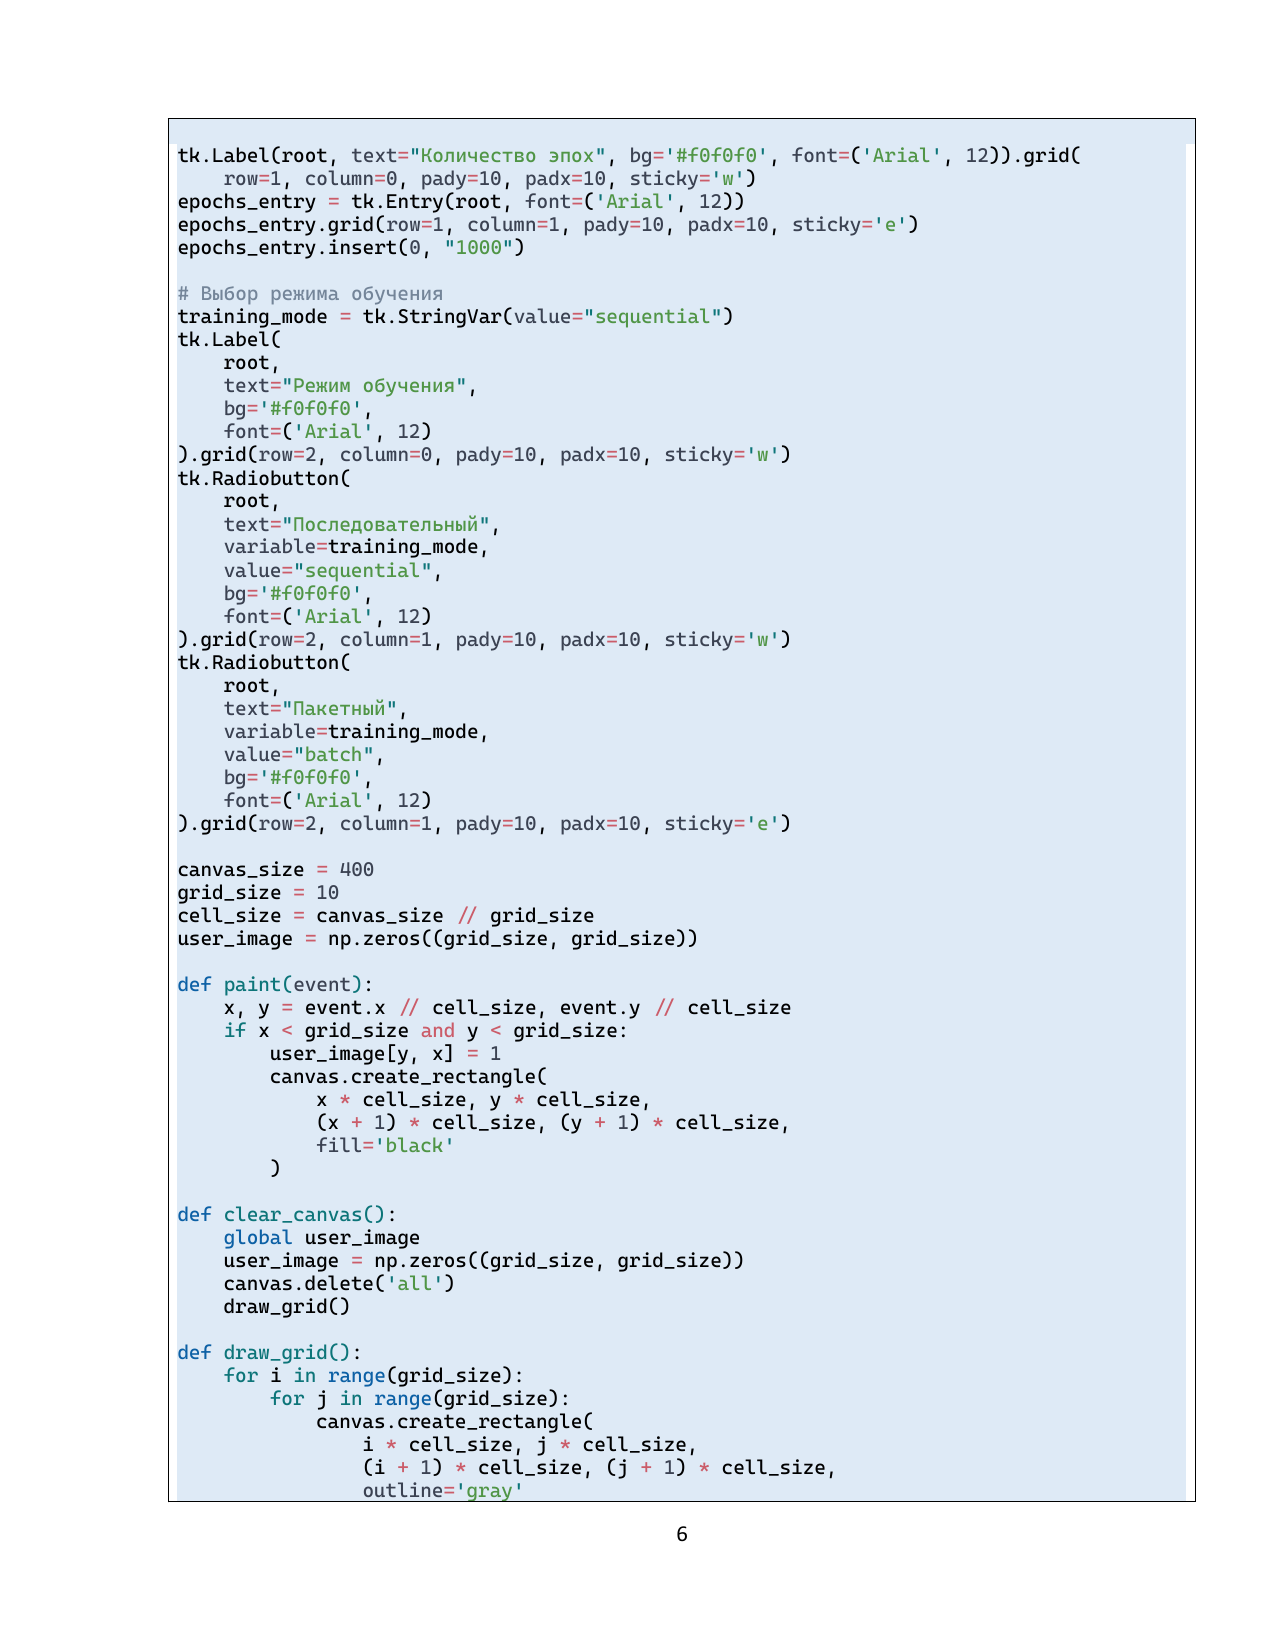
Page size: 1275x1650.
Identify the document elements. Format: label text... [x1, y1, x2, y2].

text tk.Label( [177, 328, 1186, 351]
text epochs_entry.grid(row=1, column=1, pady=10, padx=10, sticky='e') [177, 213, 1186, 236]
text global user_image [177, 1226, 1186, 1249]
text user_image = np.zeros((grid_size, grid_size)) [177, 1249, 1186, 1272]
text for i in range(grid_size): [177, 1364, 1186, 1387]
text bg='#f0f0f0', [177, 397, 1186, 421]
text outline='gray' [177, 1479, 1186, 1501]
text def clear_canvas(): [177, 1203, 1186, 1226]
text ).grid(row=2, column=0, pady=10, padx=10, sticky='w') [177, 443, 1186, 467]
text bg='#f0f0f0', [177, 766, 1186, 789]
text canvas.create_rectangle( [177, 1410, 1186, 1433]
text training_mode = tk.StringVar(value="sequential") [177, 305, 1186, 328]
text text="Пакетный", [177, 697, 1186, 720]
text bg='#f0f0f0', [177, 582, 1186, 605]
text tk.Radiobutton( [177, 651, 1186, 674]
text (i + 1) * cell_size, (j + 1) * cell_size, [177, 1456, 1186, 1479]
text font=('Arial', 12) [177, 605, 1186, 628]
text if x < grid_size and y < grid_size: [177, 1019, 1186, 1042]
text ).grid(row=2, column=1, pady=10, padx=10, sticky='w') [177, 628, 1186, 651]
text root, [177, 489, 1186, 513]
text x, y = event.x // cell_size, event.y // cell_size [177, 996, 1186, 1019]
text ).grid(row=2, column=1, pady=10, padx=10, sticky='e') [177, 812, 1186, 835]
text root, [177, 351, 1186, 374]
text tk.Radiobutton( [177, 467, 1186, 489]
text text="Режим обучения", [177, 374, 1186, 397]
text row=1, column=0, pady=10, padx=10, sticky='w') [177, 167, 1186, 190]
text for j in range(grid_size): [177, 1387, 1186, 1410]
text epochs_entry = tk.Entry(root, font=('Arial', 12)) [177, 190, 1186, 213]
text user_image[y, x] = 1 [177, 1042, 1186, 1065]
text canvas.delete('all') [177, 1272, 1186, 1295]
text text="Последовательный", [177, 513, 1186, 536]
text def draw_grid(): [177, 1341, 1186, 1364]
text user_image = np.zeros((grid_size, grid_size)) [177, 927, 1186, 950]
text grid_size = 10 [177, 881, 1186, 904]
text i * cell_size, j * cell_size, [177, 1433, 1186, 1456]
text root, [177, 674, 1186, 697]
text x * cell_size, y * cell_size, [177, 1088, 1186, 1111]
text variable=training_mode, [177, 720, 1186, 743]
text canvas.create_rectangle( [177, 1065, 1186, 1088]
text cell_size = canvas_size // grid_size [177, 904, 1186, 927]
text value="sequential", [177, 559, 1186, 582]
text ) [177, 1157, 1186, 1180]
text fill='black' [177, 1134, 1186, 1157]
text font=('Arial', 12) [177, 789, 1186, 812]
text (x + 1) * cell_size, (y + 1) * cell_size, [177, 1111, 1186, 1134]
text def paint(event): [177, 973, 1186, 996]
text value="batch", [177, 743, 1186, 766]
text font=('Arial', 12) [177, 421, 1186, 443]
text tk.Label(root, text="Количество эпох", bg='#f0f0f0', font=('Arial', 12)).grid( [177, 144, 1186, 167]
text # Выбор режима обучения [177, 282, 1186, 305]
text canvas_size = 400 [177, 858, 1186, 881]
text variable=training_mode, [177, 536, 1186, 559]
text draw_grid() [177, 1295, 1186, 1318]
text epochs_entry.insert(0, "1000") [177, 236, 1186, 259]
